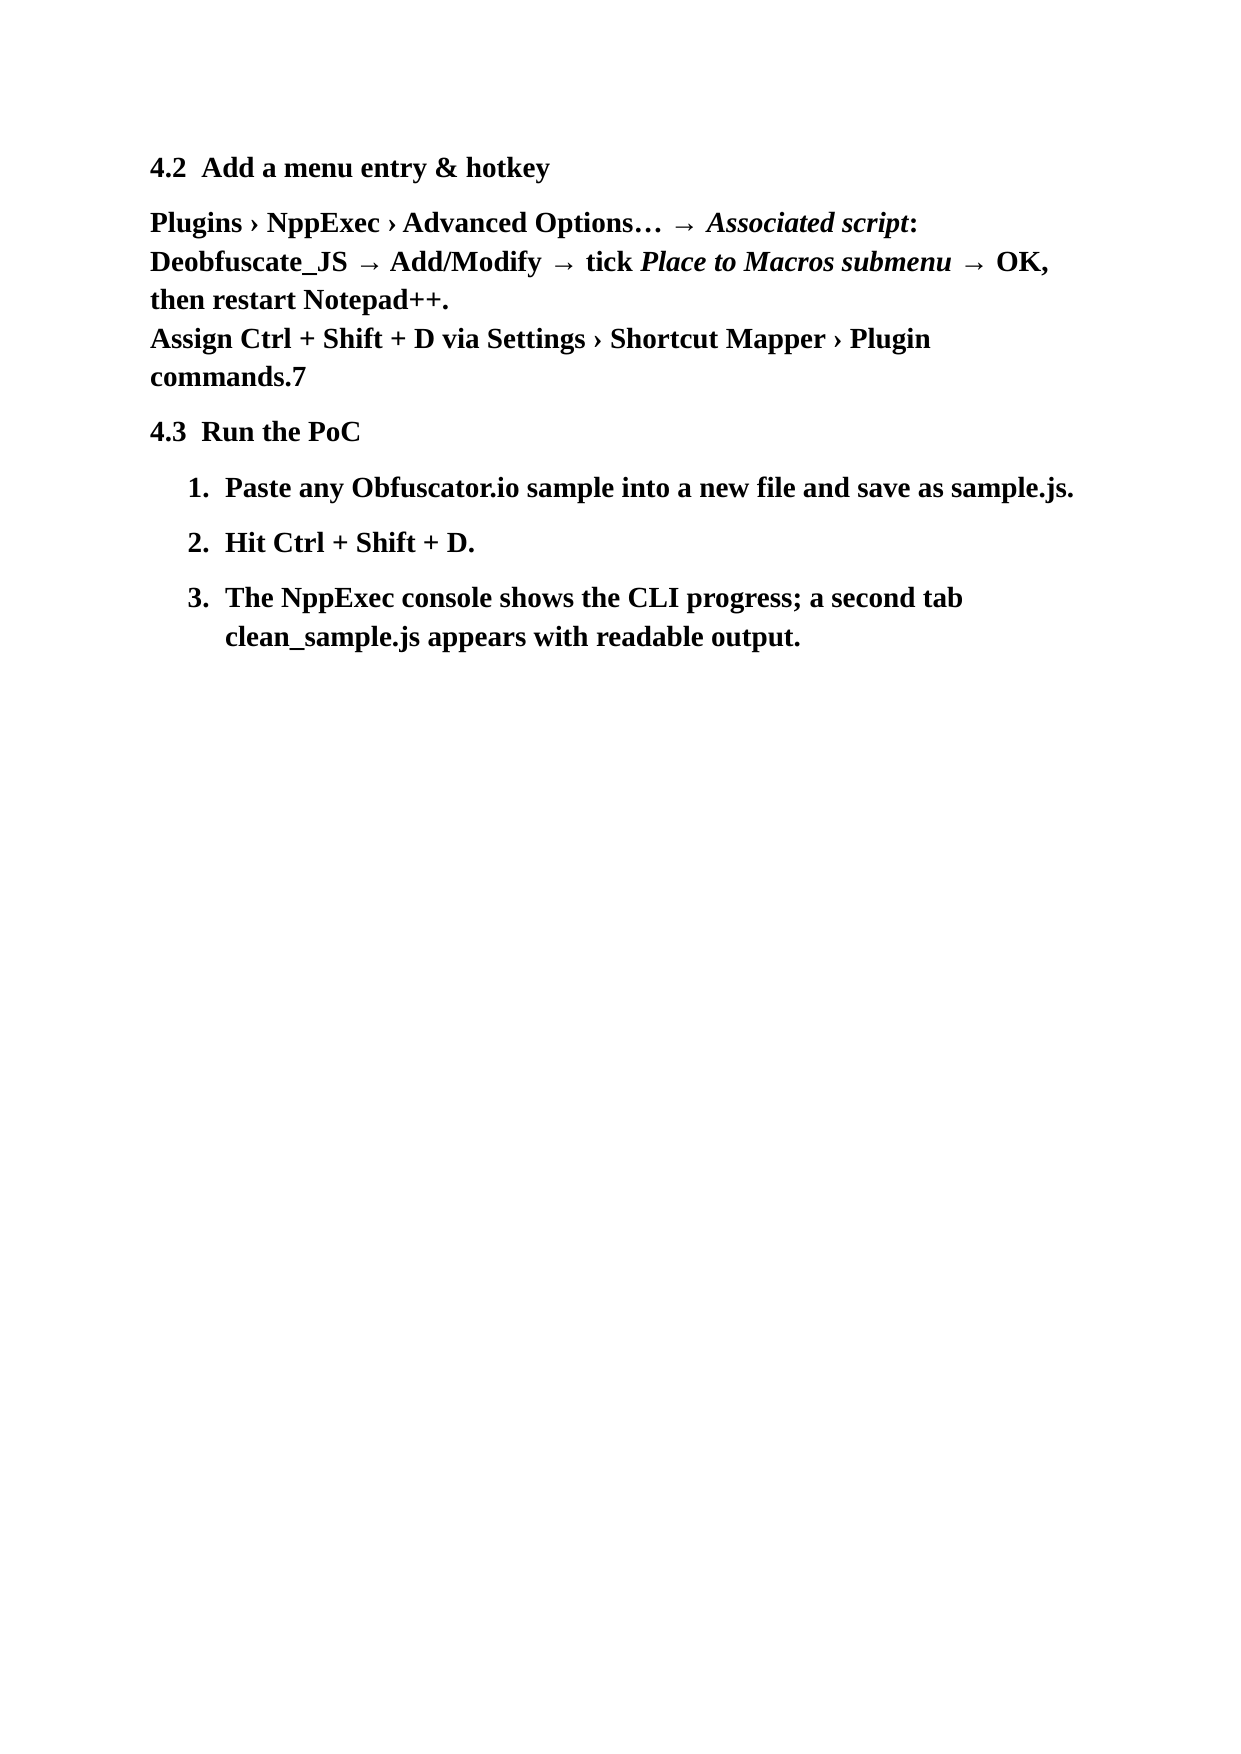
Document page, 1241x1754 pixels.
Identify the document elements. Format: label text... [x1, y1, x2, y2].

text 4.3 Run the PoC [150, 414, 1090, 448]
list Hit Ctrl + Shift + D. [187, 525, 1090, 558]
text 4.2 Add a menu entry & hotkey [150, 150, 1090, 183]
list The NppExec console shows the CLI progress; a second tab clean_sample.js appears with readable output. [187, 580, 1090, 652]
list Paste any Obfuscator.io sample into a new file and save as sample.js. [187, 470, 1090, 503]
text Plugins › NppExec › Advanced Options… → Associated script: Deobfuscate_JS → Add/Modify → tick Place to Macros submenu → OK, then restart Notepad++. Assign Ctrl + Shift + D via Settings › Shortcut Mapper › Plugin commands.7 [150, 205, 1090, 393]
